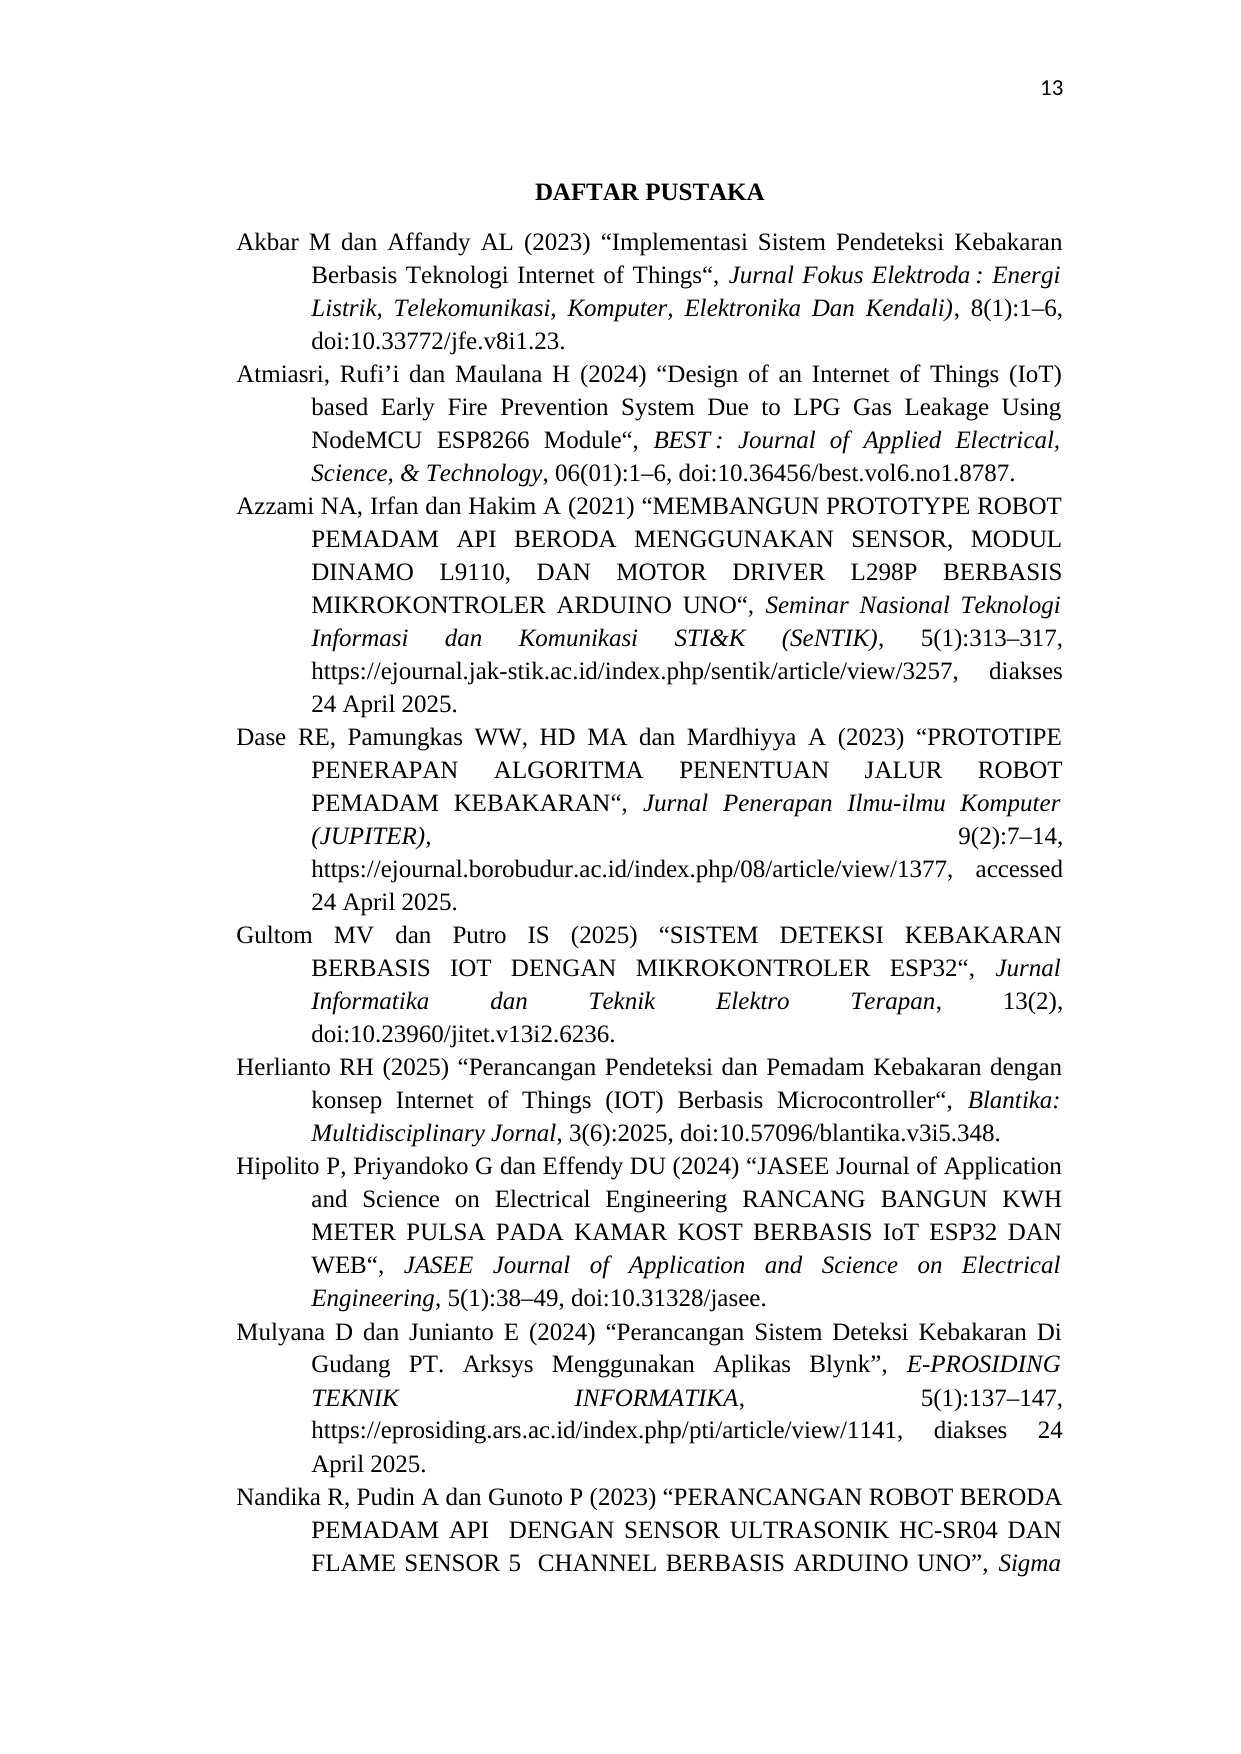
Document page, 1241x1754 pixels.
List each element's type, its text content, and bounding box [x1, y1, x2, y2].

text Herlianto RH (2025) “Perancangan Pendeteksi dan Pemadam Kebakaran dengan konsep Internet of Things (IOT) Berbasis Microcontroller“, Blantika: Multidisciplinary Jornal, 3(6):2025, doi:10.57096/blantika.v3i5.348. [236, 1052, 1063, 1147]
subtitle DAFTAR PUSTAKA [236, 177, 1063, 206]
text Dase RE, Pamungkas WW, HD MA dan Mardhiyya A (2023) “PROTOTIPE PENERAPAN ALGORITMA PENENTUAN JALUR ROBOT PEMADAM KEBAKARAN“, Jurnal Penerapan Ilmu-ilmu Komputer (JUPITER), 9(2):7–14, https://ejournal.borobudur.ac.id/index.php/08/article/view/1377, accessed 24 April 2025. [236, 722, 1063, 916]
text Akbar M dan Affandy AL (2023) “Implementasi Sistem Pendeteksi Kebakaran Berbasis Teknologi Internet of Things“, Jurnal Fokus Elektroda : Energi Listrik, Telekomunikasi, Komputer, Elektronika Dan Kendali), 8(1):1–6, doi:10.33772/jfe.v8i1.23. [236, 227, 1063, 355]
text Atmiasri, Rufi’i dan Maulana H (2024) “Design of an Internet of Things (IoT) based Early Fire Prevention System Due to LPG Gas Leakage Using NodeMCU ESP8266 Module“, BEST : Journal of Applied Electrical, Science, & Technology, 06(01):1–6, doi:10.36456/best.vol6.no1.8787. [236, 359, 1063, 487]
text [236, 1482, 1063, 1576]
text Azzami NA, Irfan dan Hakim A (2021) “MEMBANGUN PROTOTYPE ROBOT PEMADAM API BERODA MENGGUNAKAN SENSOR, MODUL DINAMO L9110, DAN MOTOR DRIVER L298P BERBASIS MIKROKONTROLER ARDUINO UNO“, Seminar Nasional Teknologi Informasi dan Komunikasi STI&K (SeNTIK), 5(1):313–317, https://ejournal.jak-stik.ac.id/index.php/sentik/article/view/3257, diakses 24 April 2025. [236, 491, 1063, 718]
text Mulyana D dan Junianto E (2024) “Perancangan Sistem Deteksi Kebakaran Di Gudang PT. Arksys Menggunakan Aplikas Blynk”, E-PROSIDING TEKNIK INFORMATIKA, 5(1):137–147, https://eprosiding.ars.ac.id/index.php/pti/article/view/1141, diakses 24 April 2025. [236, 1317, 1063, 1477]
text Gultom MV dan Putro IS (2025) “SISTEM DETEKSI KEBAKARAN BERBASIS IOT DENGAN MIKROKONTROLER ESP32“, Jurnal Informatika dan Teknik Elektro Terapan, 13(2), doi:10.23960/jitet.v13i2.6236. [236, 920, 1063, 1048]
text Hipolito P, Priyandoko G dan Effendy DU (2024) “JASEE Journal of Application and Science on Electrical Engineering RANCANG BANGUN KWH METER PULSA PADA KAMAR KOST BERBASIS IoT ESP32 DAN WEB“, JASEE Journal of Application and Science on Electrical Engineering, 5(1):38–49, doi:10.31328/jasee. [236, 1151, 1063, 1312]
